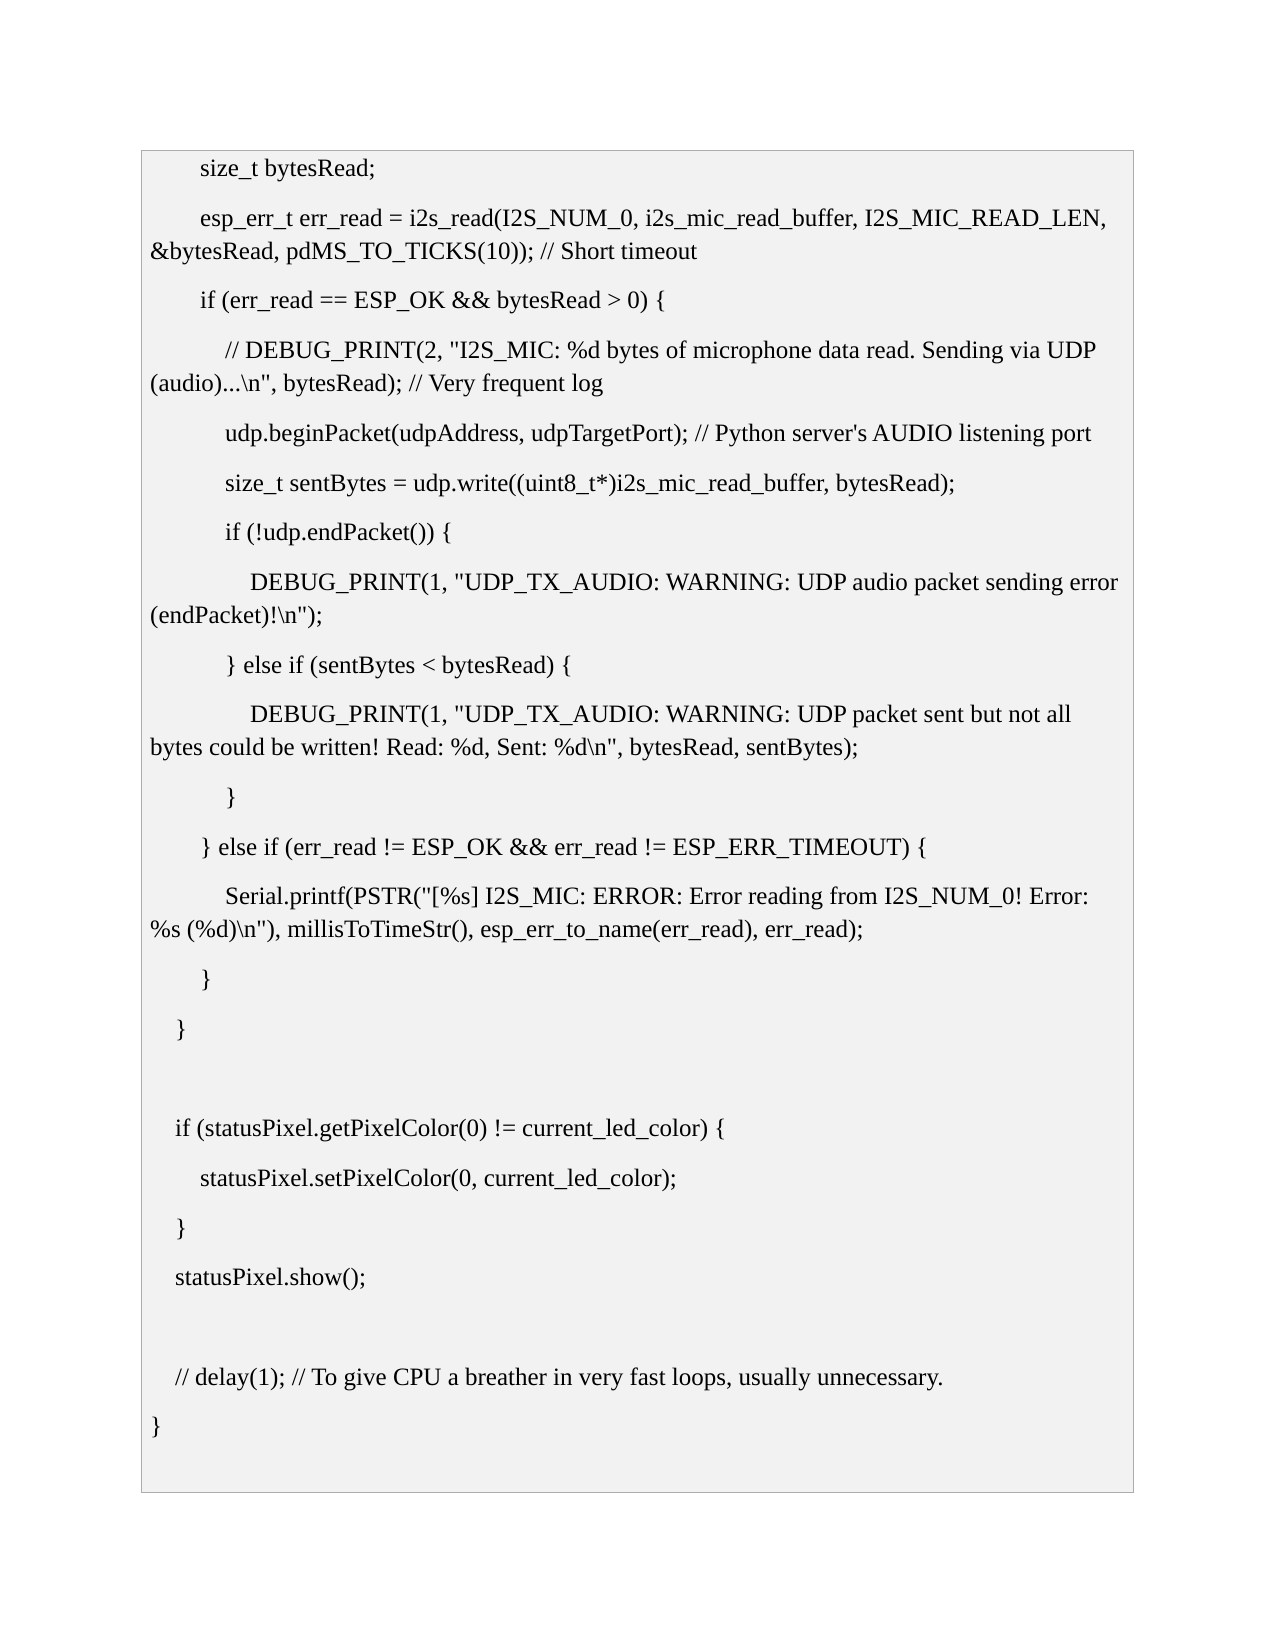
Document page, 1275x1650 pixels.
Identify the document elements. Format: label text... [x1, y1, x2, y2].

text esp_err_t err_read = i2s_read(I2S_NUM_0, i2s_mic_read_buffer, I2S_MIC_READ_LEN, &bytesRead, pdMS_TO_TICKS(10)); // Short timeout [142, 200, 1133, 264]
text if (statusPixel.getPixelColor(0) != current_led_color) { [142, 1110, 1133, 1142]
text } [142, 1011, 1133, 1043]
text statusPixel.setPixelColor(0, current_led_color); [142, 1160, 1133, 1192]
text } [142, 961, 1133, 993]
text statusPixel.show(); [142, 1259, 1133, 1291]
text } else if (err_read != ESP_OK && err_read != ESP_ERR_TIMEOUT) { [142, 829, 1133, 861]
text } [142, 1408, 1133, 1440]
text } [142, 779, 1133, 811]
text // delay(1); // To give CPU a breather in very fast loops, usually unnecessary. [142, 1358, 1133, 1390]
text if (!udp.endPacket()) { [142, 514, 1133, 546]
text size_t bytesRead; [142, 151, 1133, 182]
text // DEBUG_PRINT(2, "I2S_MIC: %d bytes of microphone data read. Sending via UDP (audio)...\n", bytesRead); // Very frequent log [142, 332, 1133, 397]
text DEBUG_PRINT(1, "UDP_TX_AUDIO: WARNING: UDP audio packet sending error (endPacket)!\n"); [142, 564, 1133, 629]
text } [142, 1209, 1133, 1241]
text udp.beginPacket(udpAddress, udpTargetPort); // Python server's AUDIO listening port [142, 415, 1133, 447]
text DEBUG_PRINT(1, "UDP_TX_AUDIO: WARNING: UDP packet sent but not all bytes could be written! Read: %d, Sent: %d\n", bytesRead, sentBytes); [142, 696, 1133, 761]
text size_t sentBytes = udp.write((uint8_t*)i2s_mic_read_buffer, bytesRead); [142, 464, 1133, 496]
text if (err_read == ESP_OK && bytesRead > 0) { [142, 282, 1133, 314]
text Serial.printf(PSTR("[%s] I2S_MIC: ERROR: Error reading from I2S_NUM_0! Error: %s (%d)\n"), millisToTimeStr(), esp_err_to_name(err_read), err_read); [142, 878, 1133, 943]
text } else if (sentBytes < bytesRead) { [142, 647, 1133, 678]
